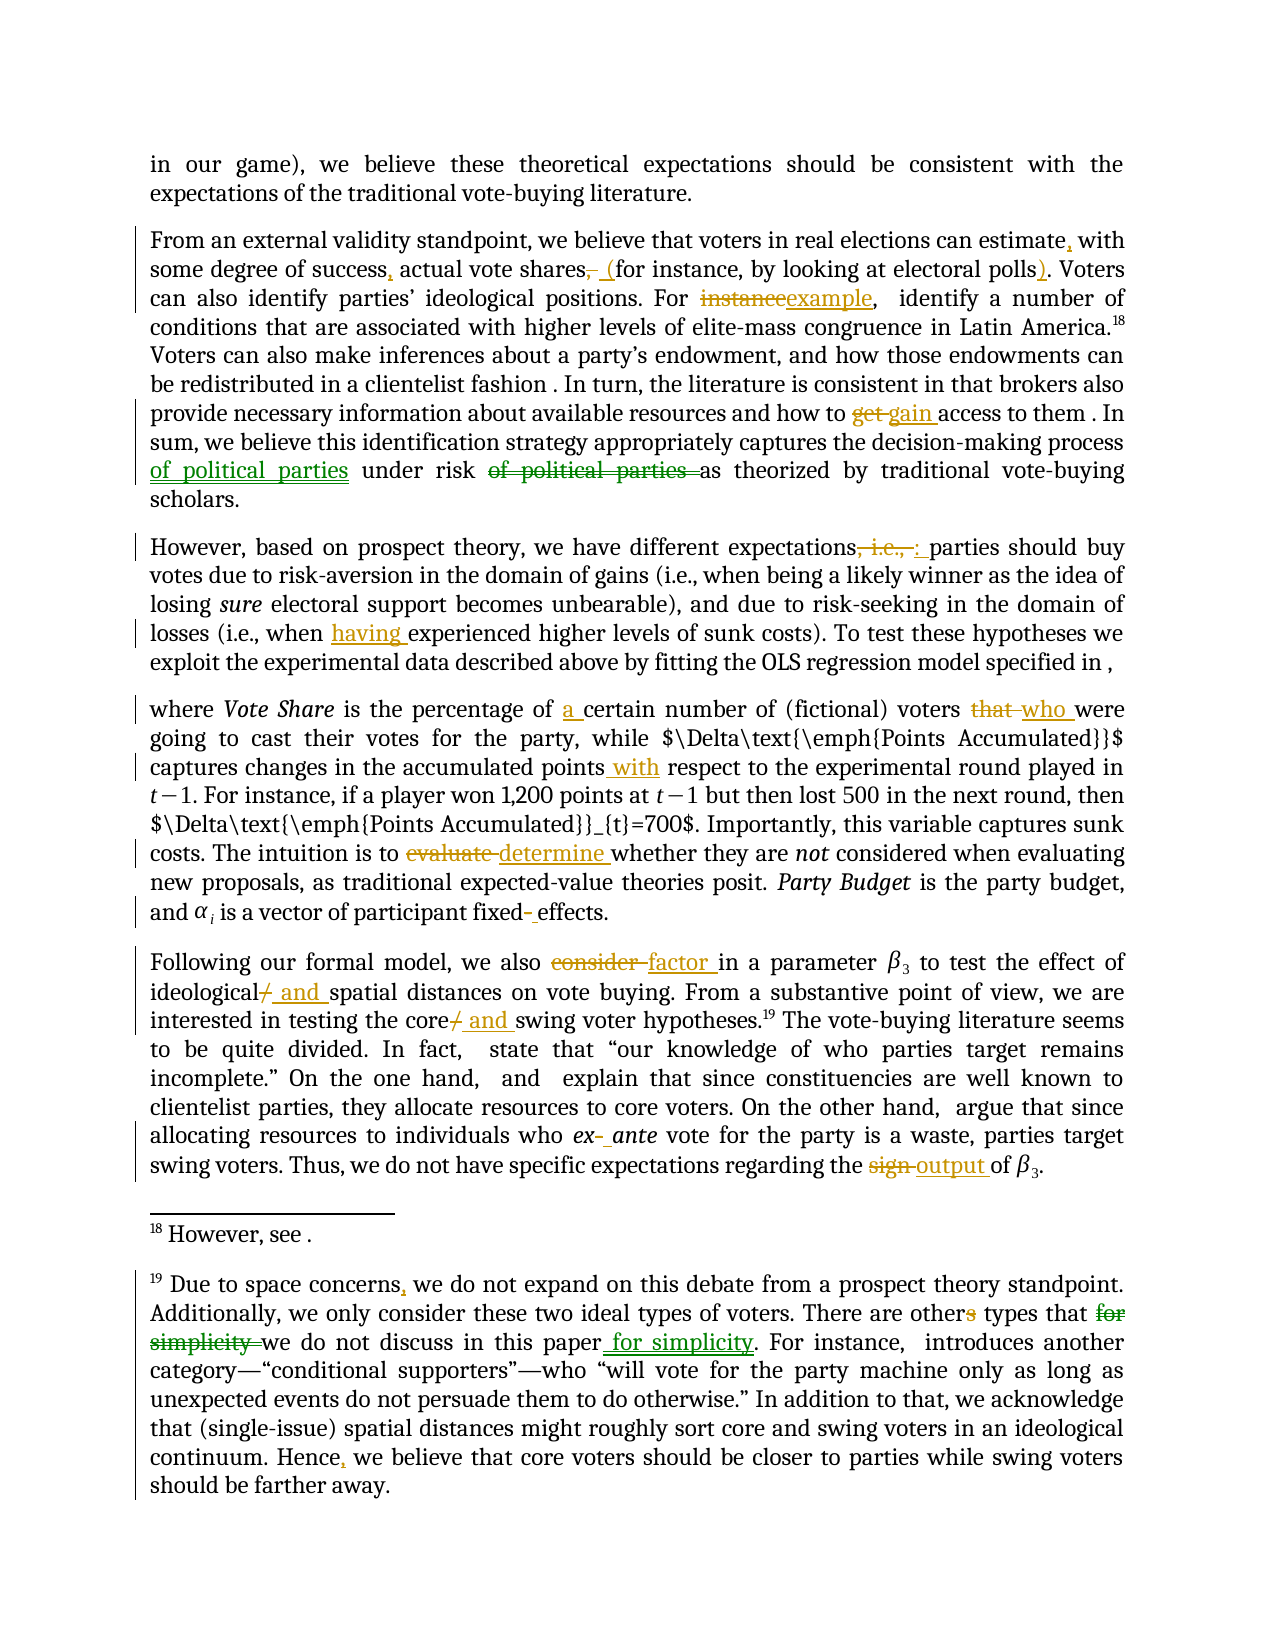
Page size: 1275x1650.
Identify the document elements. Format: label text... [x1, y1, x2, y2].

text where Vote Share is the percentage of certain number of (fictional) voters were going to cast their votes for the party, while $\Delta\text{\emph{Points Accumulated}}$ captures changes in the accumulated points respect to the experimental round played in . For instance, if a player won 1,200 points at but then lost in the next round, then $\Delta\text{\emph{Points Accumulated}}_{t}=700$. Importantly, this variable captures sunk costs. The intuition is to whether they are not considered when evaluating new proposals, as traditional expected-value theories posit. Party Budget is the party budget, and is a vector of participant fixedeffects. [150, 695, 1125, 928]
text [150, 150, 1125, 207]
text From an external validity standpoint, we believe that voters in real elections can estimate with some degree of success actual vote sharesfor instance, by looking at electoral polls. Voters can also identify parties’ ideological positions. For , identify a number of conditions that are associated with higher levels of elite-mass congruence in Latin America. Voters can also make inferences about a party’s endowment, and how those endowments can be redistributed in a clientelist fashion . In turn, the literature is consistent in that brokers also provide necessary information about available resources and how to access to them . In sum, we believe this identification strategy appropriately captures the decision-making process under risk as theorized by traditional vote-buying scholars. [150, 226, 1125, 514]
text However, based on prospect theory, we have different expectationsparties should buy votes due to risk-aversion in the domain of gains (i.e., when being a likely winner as the idea of losing sure electoral support becomes unbearable), and due to risk-seeking in the domain of losses (i.e., when experienced higher levels of sunk costs). To test these hypotheses we exploit the experimental data described above by fitting the OLS regression model specified in , [150, 532, 1125, 676]
text Following our formal model, we also in a parameter to test the effect of ideologicalspatial distances on vote buying. From a substantive point of view, we are interested in testing the coreswing voter hypotheses. The vote-buying literature seems to be quite divided. In fact, state that “our knowledge of who parties target remains incomplete.” On the one hand, and explain that since constituencies are well known to clientelist parties, they allocate resources to core voters. On the other hand, argue that since allocating resources to individuals who exante vote for the party is a waste, parties target swing voters. Thus, we do not have specific expectations regarding the of . [150, 946, 1125, 1182]
